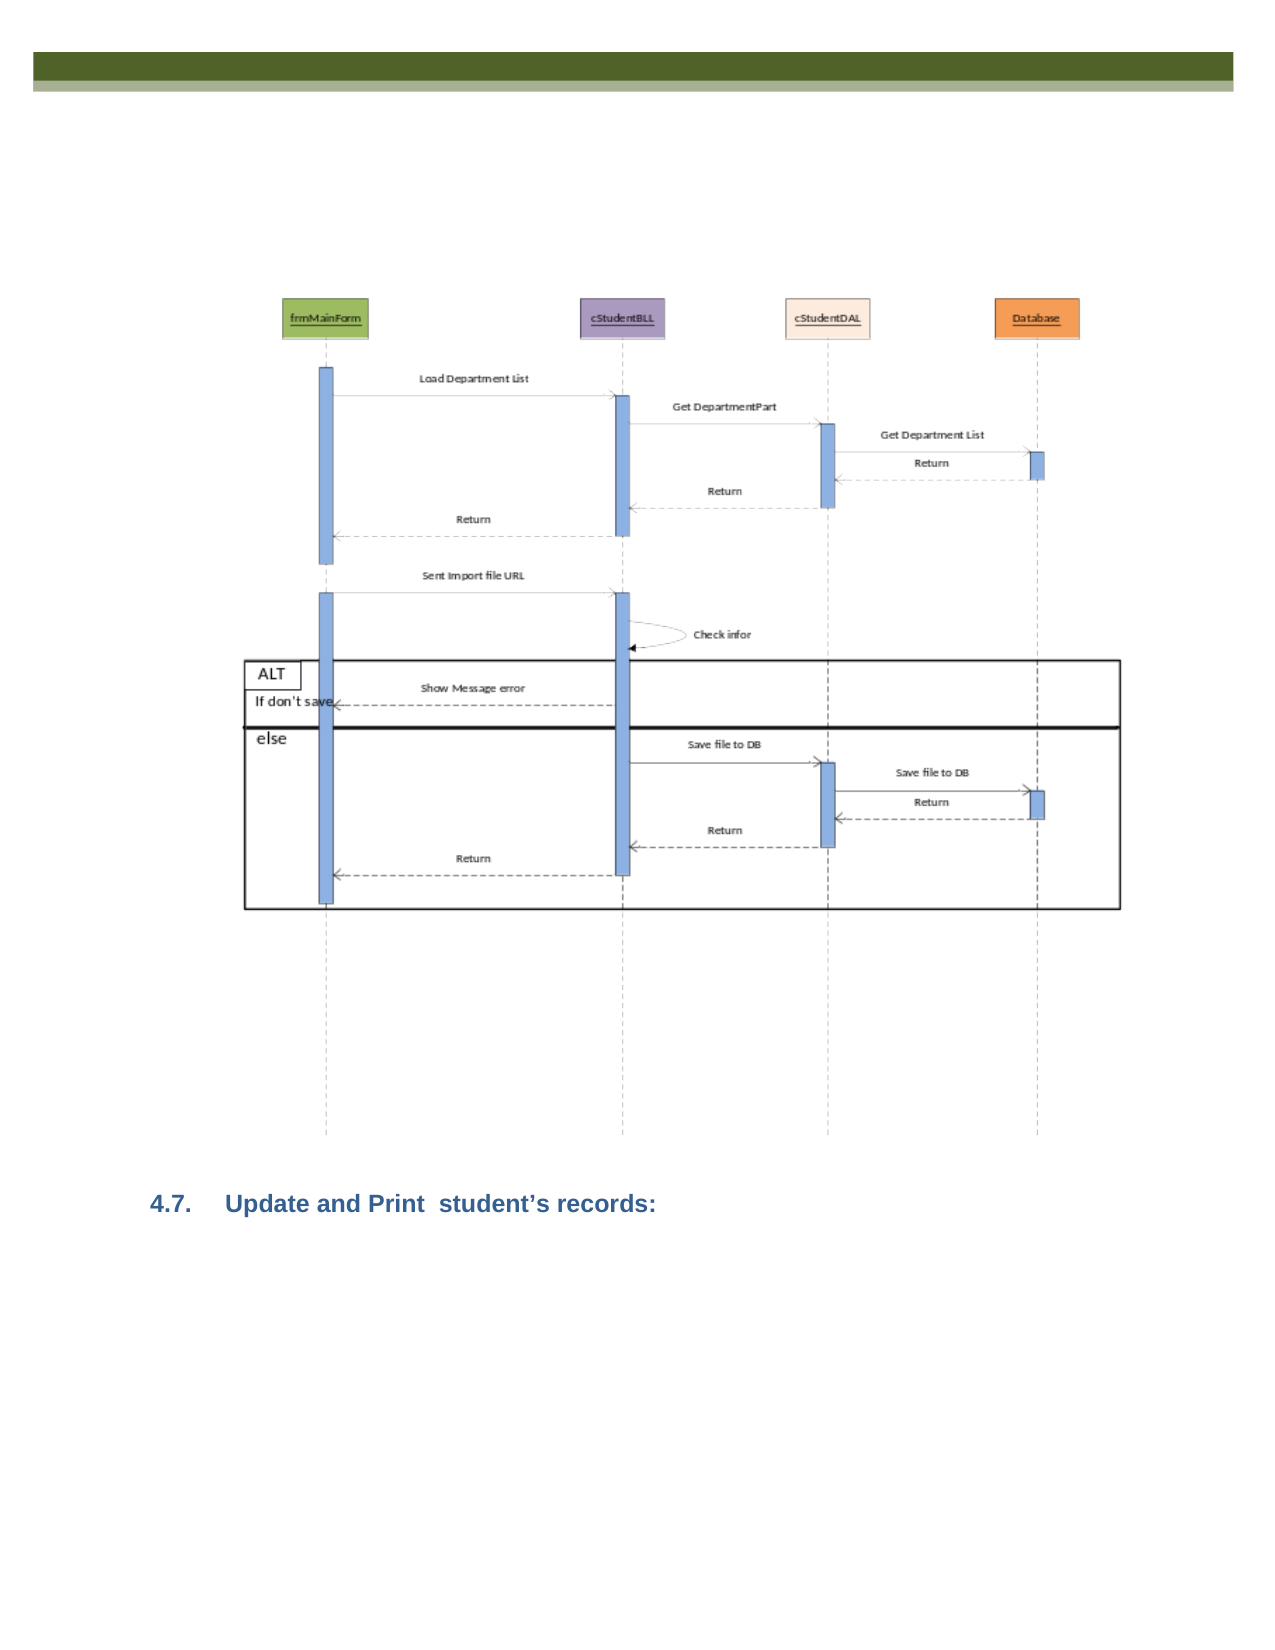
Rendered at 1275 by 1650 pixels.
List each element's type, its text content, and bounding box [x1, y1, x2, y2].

subtitle Update and Print student’s records: [150, 1189, 1125, 1218]
